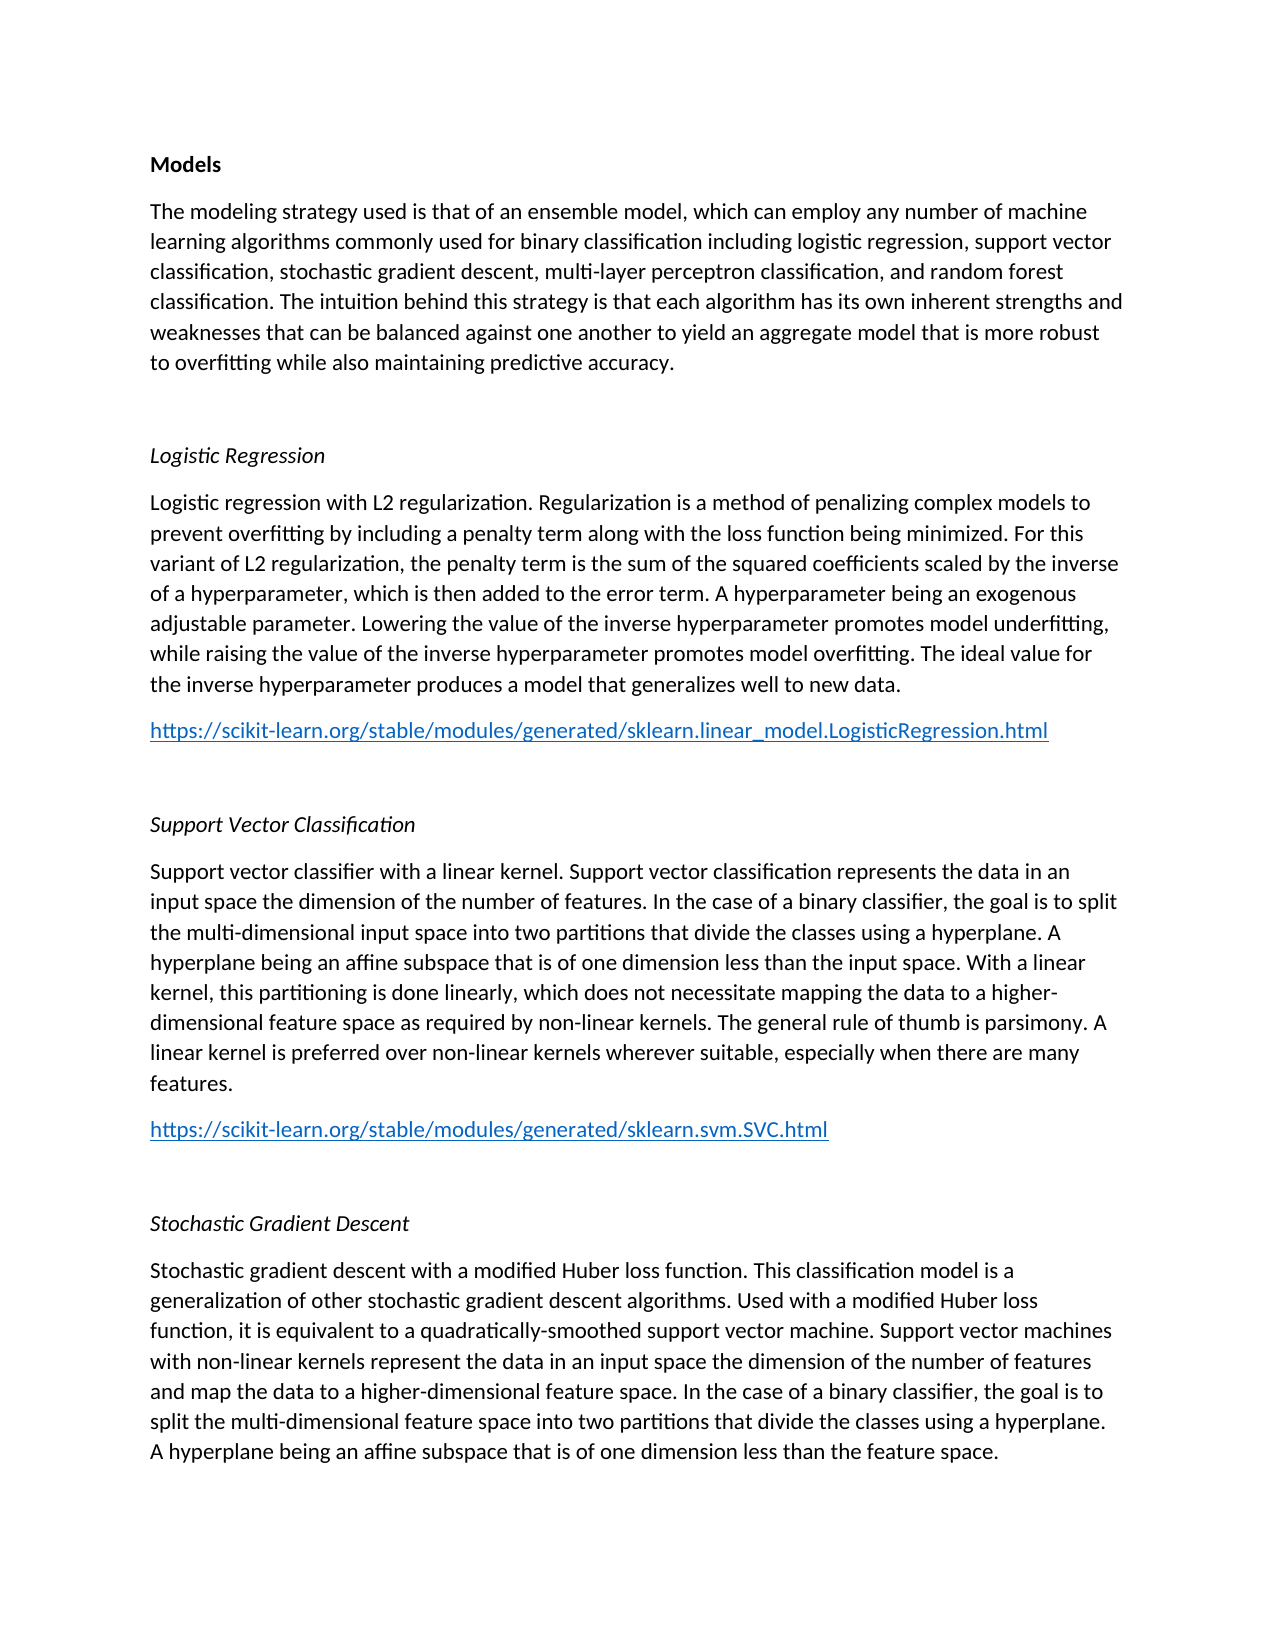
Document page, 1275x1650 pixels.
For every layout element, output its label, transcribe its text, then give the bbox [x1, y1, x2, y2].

text https://scikit-learn.org/stable/modules/generated/sklearn.svm.SVC.html [150, 1116, 1125, 1144]
text Stochastic Gradient Descent [150, 1209, 1125, 1237]
text Models [150, 150, 1125, 178]
text https://scikit-learn.org/stable/modules/generated/sklearn.linear_model.LogisticRegression.html [150, 717, 1125, 745]
text Support vector classifier with a linear kernel. Support vector classification represents the data in an input space the dimension of the number of features. In the case of a binary classifier, the goal is to split the multi-dimensional input space into two partitions that divide the classes using a hyperplane. A hyperplane being an affine subspace that is of one dimension less than the input space. With a linear kernel, this partitioning is done linearly, which does not necessitate mapping the data to a higher-dimensional feature space as required by non-linear kernels. The general rule of thumb is parsimony. A linear kernel is preferred over non-linear kernels wherever suitable, especially when there are many features. [150, 857, 1125, 1097]
text Logistic regression with L2 regularization. Regularization is a method of penalizing complex models to prevent overfitting by including a penalty term along with the loss function being minimized. For this variant of L2 regularization, the penalty term is the sum of the squared coefficients scaled by the inverse of a hyperparameter, which is then added to the error term. A hyperparameter being an exogenous adjustable parameter. Lowering the value of the inverse hyperparameter promotes model underfitting, while raising the value of the inverse hyperparameter promotes model overfitting. The ideal value for the inverse hyperparameter produces a model that generalizes well to new data. [150, 488, 1125, 698]
text Stochastic gradient descent with a modified Huber loss function. This classification model is a generalization of other stochastic gradient descent algorithms. Used with a modified Huber loss function, it is equivalent to a quadratically-smoothed support vector machine. Support vector machines with non-linear kernels represent the data in an input space the dimension of the number of features and map the data to a higher-dimensional feature space. In the case of a binary classifier, the goal is to split the multi-dimensional feature space into two partitions that divide the classes using a hyperplane. A hyperplane being an affine subspace that is of one dimension less than the feature space. [150, 1256, 1125, 1466]
text Logistic Regression [150, 442, 1125, 470]
text The modeling strategy used is that of an ensemble model, which can employ any number of machine learning algorithms commonly used for binary classification including logistic regression, support vector classification, stochastic gradient descent, multi-layer perceptron classification, and random forest classification. The intuition behind this strategy is that each algorithm has its own inherent strengths and weaknesses that can be balanced against one another to yield an aggregate model that is more robust to overfitting while also maintaining predictive accuracy. [150, 197, 1125, 376]
text Support Vector Classification [150, 810, 1125, 838]
